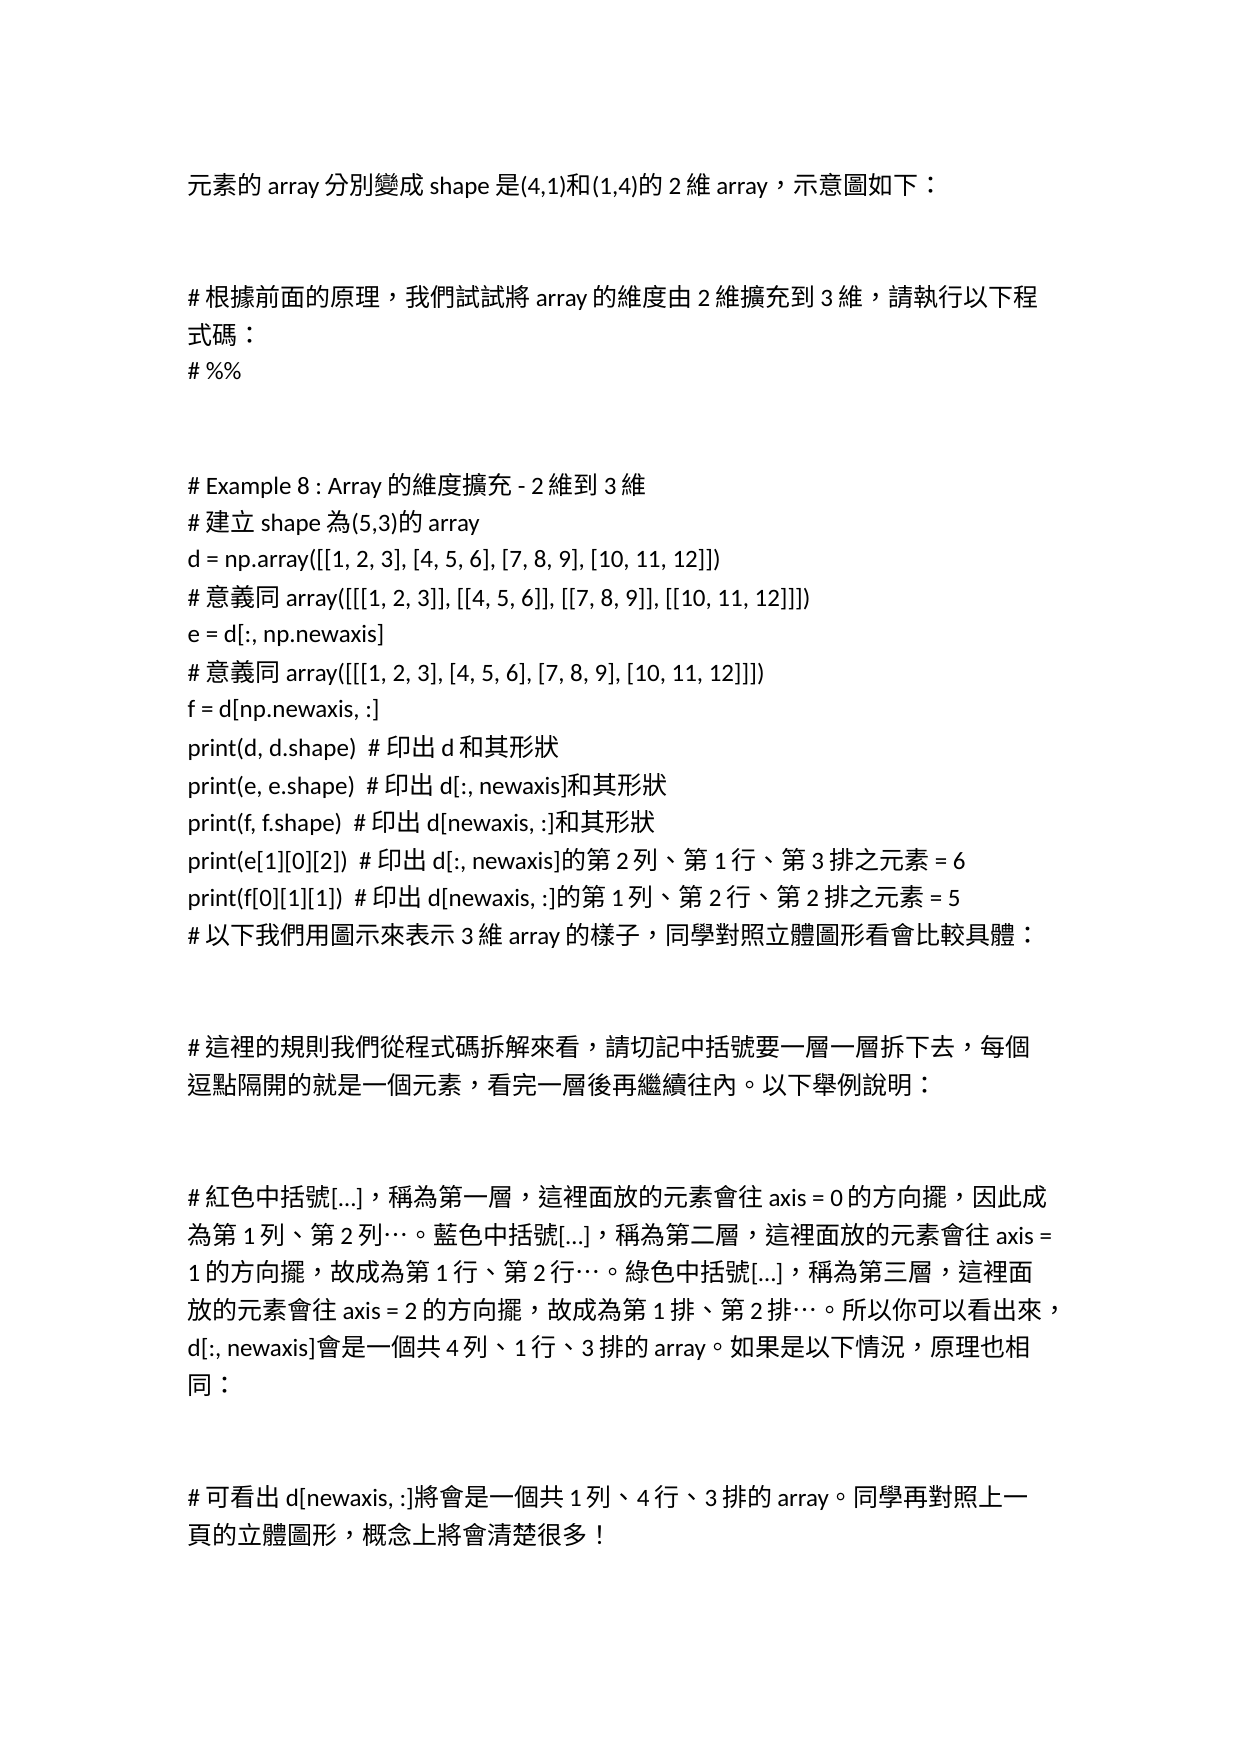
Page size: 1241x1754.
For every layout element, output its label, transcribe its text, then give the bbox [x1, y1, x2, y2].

text # 這裡的規則我們從程式碼拆解來看，請切記中括號要一層一層拆下去，每個逗點隔開的就是一個元素，看完一層後再繼續往內。以下舉例說明： [187, 1027, 1053, 1102]
text # 以下我們用圖示來表示3維array的樣子，同學對照立體圖形看會比較具體： [187, 914, 1053, 952]
text print(d, d.shape) # 印出d和其形狀 [187, 727, 1053, 764]
text print(e, e.shape) # 印出d[:, newaxis]和其形狀 [187, 764, 1053, 802]
text e = d[:, np.newaxis] [187, 614, 1053, 652]
text # 建立shape為(5,3)的array [187, 502, 1053, 539]
text # Example 8 : Array的維度擴充 - 2維到3維 [187, 464, 1053, 502]
text # 根據前面的原理，我們試試將array的維度由2維擴充到3維，請執行以下程式碼： [187, 277, 1053, 352]
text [187, 164, 1053, 202]
text # 紅色中括號[…]，稱為第一層，這裡面放的元素會往axis = 0的方向擺，因此成為第1列、第2列…。藍色中括號[…]，稱為第二層，這裡面放的元素會往axis = 1的方向擺，故成為第1行、第2行…。綠色中括號[…]，稱為第三層，這裡面放的元素會往axis = 2的方向擺，故成為第1排、第2排…。所以你可以看出來，d[:, newaxis]會是一個共4列、1行、3排的array。如果是以下情況，原理也相同： [187, 1177, 1053, 1402]
text print(f, f.shape) # 印出d[newaxis, :]和其形狀 [187, 802, 1053, 839]
text # 可看出d[newaxis, :]將會是一個共1列、4行、3排的array。同學再對照上一頁的立體圖形，概念上將會清楚很多！ [187, 1477, 1053, 1552]
text # 意義同array([[[1, 2, 3]], [[4, 5, 6]], [[7, 8, 9]], [[10, 11, 12]]]) [187, 577, 1053, 614]
text # 意義同array([[[1, 2, 3], [4, 5, 6], [7, 8, 9], [10, 11, 12]]]) [187, 652, 1053, 689]
text f = d[np.newaxis, :] [187, 689, 1053, 727]
text d = np.array([[1, 2, 3], [4, 5, 6], [7, 8, 9], [10, 11, 12]]) [187, 539, 1053, 577]
text print(f[0][1][1]) # 印出d[newaxis, :]的第1列、第2行、第2排之元素 = 5 [187, 877, 1053, 914]
text # %% [187, 352, 1053, 389]
text print(e[1][0][2]) # 印出d[:, newaxis]的第2列、第1行、第3排之元素 = 6 [187, 839, 1053, 877]
